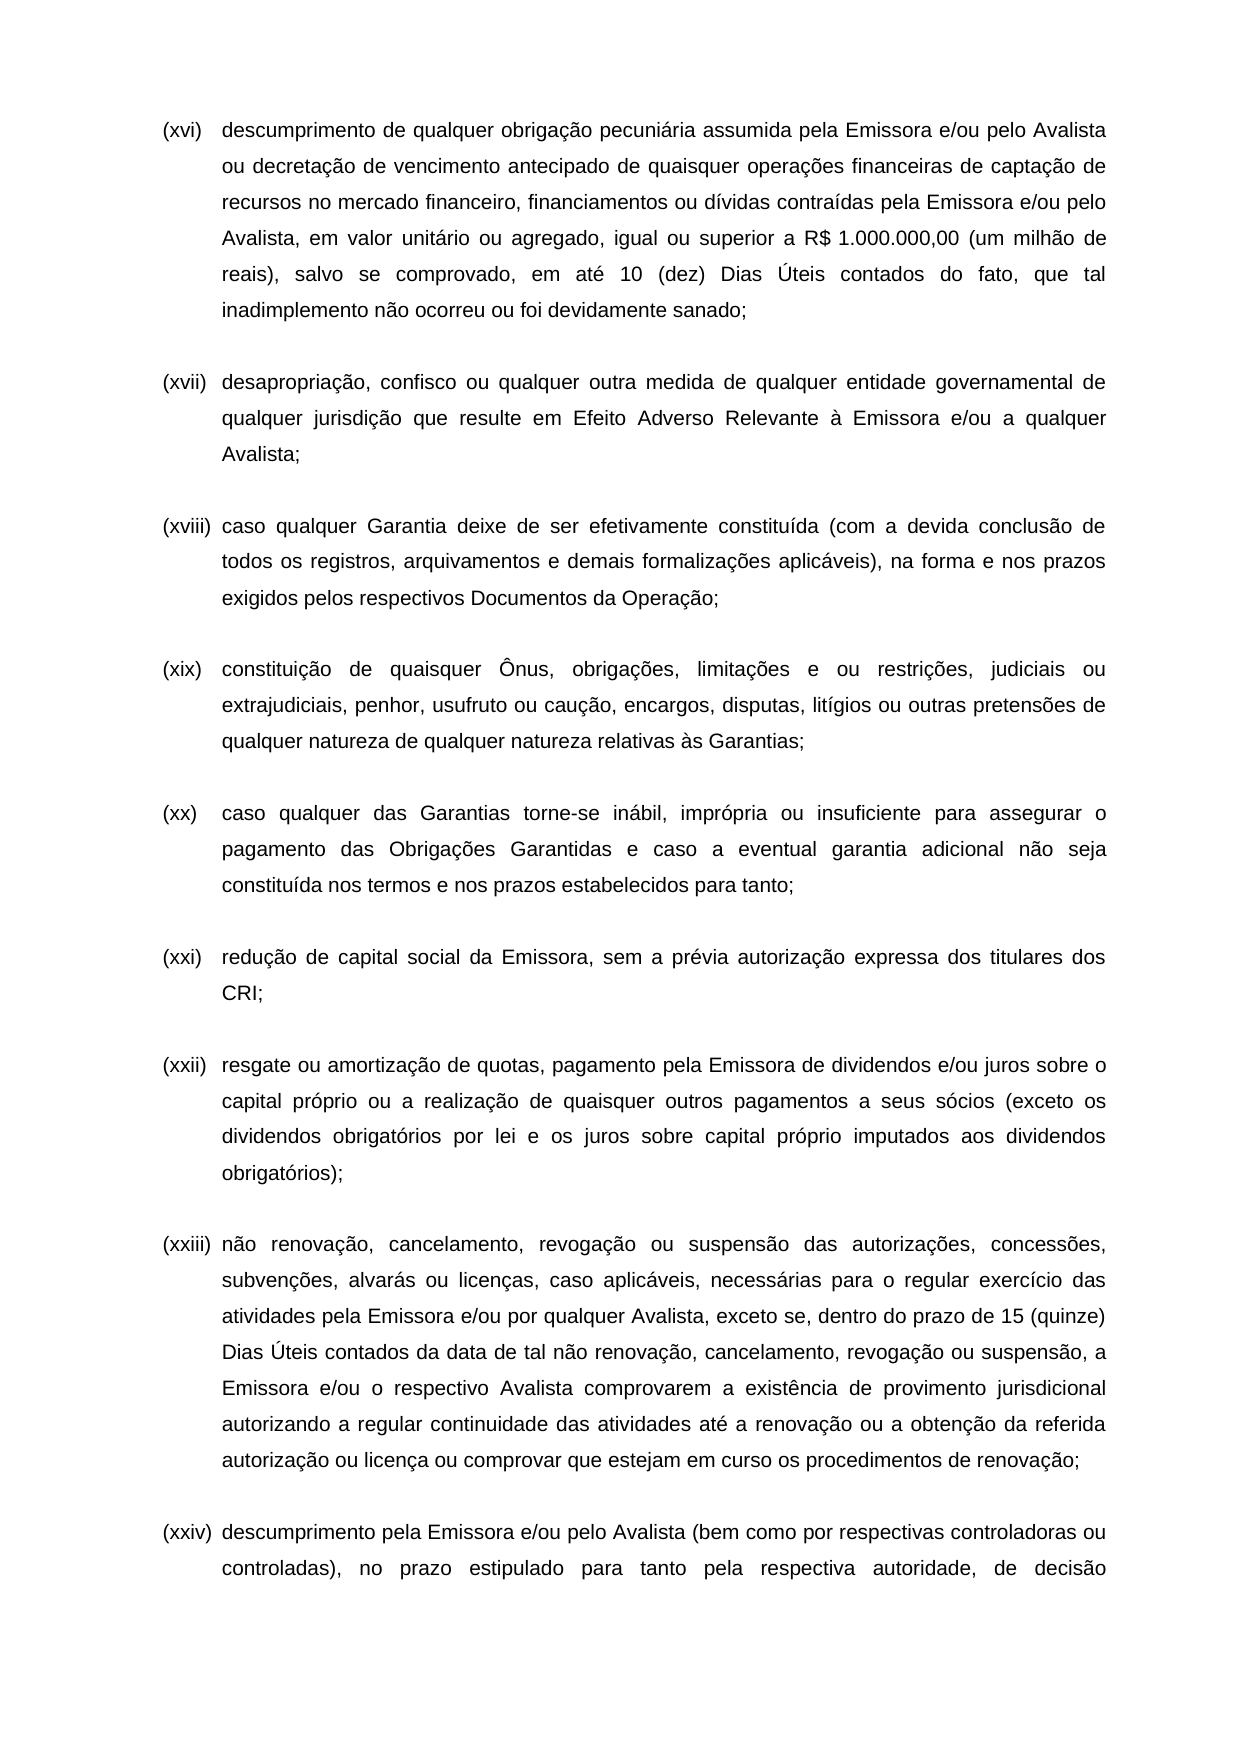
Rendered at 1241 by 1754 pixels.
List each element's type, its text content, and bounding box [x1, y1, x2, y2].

list resgate ou amortização de quotas, pagamento pela Emissora de dividendos e/ou juros sobre o capital próprio ou a realização de quaisquer outros pagamentos a seus sócios (exceto os dividendos obrigatórios por lei e os juros sobre capital próprio imputados aos dividendos obrigatórios); [162, 1052, 1107, 1184]
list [162, 1520, 1107, 1579]
list caso qualquer Garantia deixe de ser efetivamente constituída (com a devida conclusão de todos os registros, arquivamentos e demais formalizações aplicáveis), na forma e nos prazos exigidos pelos respectivos Documentos da Operação; [162, 513, 1107, 609]
list não renovação, cancelamento, revogação ou suspensão das autorizações, concessões, subvenções, alvarás ou licenças, caso aplicáveis, necessárias para o regular exercício das atividades pela Emissora e/ou por qualquer Avalista, exceto se, dentro do prazo de 15 (quinze) Dias Úteis contados da data de tal não renovação, cancelamento, revogação ou suspensão, a Emissora e/ou o respectivo Avalista comprovarem a existência de provimento jurisdicional autorizando a regular continuidade das atividades até a renovação ou a obtenção da referida autorização ou licença ou comprovar que estejam em curso os procedimentos de renovação; [162, 1232, 1107, 1472]
list constituição de quaisquer Ônus, obrigações, limitações e ou restrições, judiciais ou extrajudiciais, penhor, usufruto ou caução, encargos, disputas, litígios ou outras pretensões de qualquer natureza de qualquer natureza relativas às Garantias; [162, 657, 1107, 753]
list descumprimento de qualquer obrigação pecuniária assumida pela Emissora e/ou pelo Avalista ou decretação de vencimento antecipado de quaisquer operações financeiras de captação de recursos no mercado financeiro, financiamentos ou dívidas contraídas pela Emissora e/ou pelo Avalista, em valor unitário ou agregado, igual ou superior a R$ 1.000.000,00 (um milhão de reais), salvo se comprovado, em até 10 (dez) Dias Úteis contados do fato, que tal inadimplemento não ocorreu ou foi devidamente sanado; [162, 118, 1107, 322]
list caso qualquer das Garantias torne-se inábil, imprópria ou insuficiente para assegurar o pagamento das Obrigações Garantidas e caso a eventual garantia adicional não seja constituída nos termos e nos prazos estabelecidos para tanto; [162, 801, 1107, 897]
list redução de capital social da Emissora, sem a prévia autorização expressa dos titulares dos CRI; [162, 945, 1107, 1004]
list desapropriação, confisco ou qualquer outra medida de qualquer entidade governamental de qualquer jurisdição que resulte em Efeito Adverso Relevante à Emissora e/ou a qualquer Avalista; [162, 370, 1107, 466]
